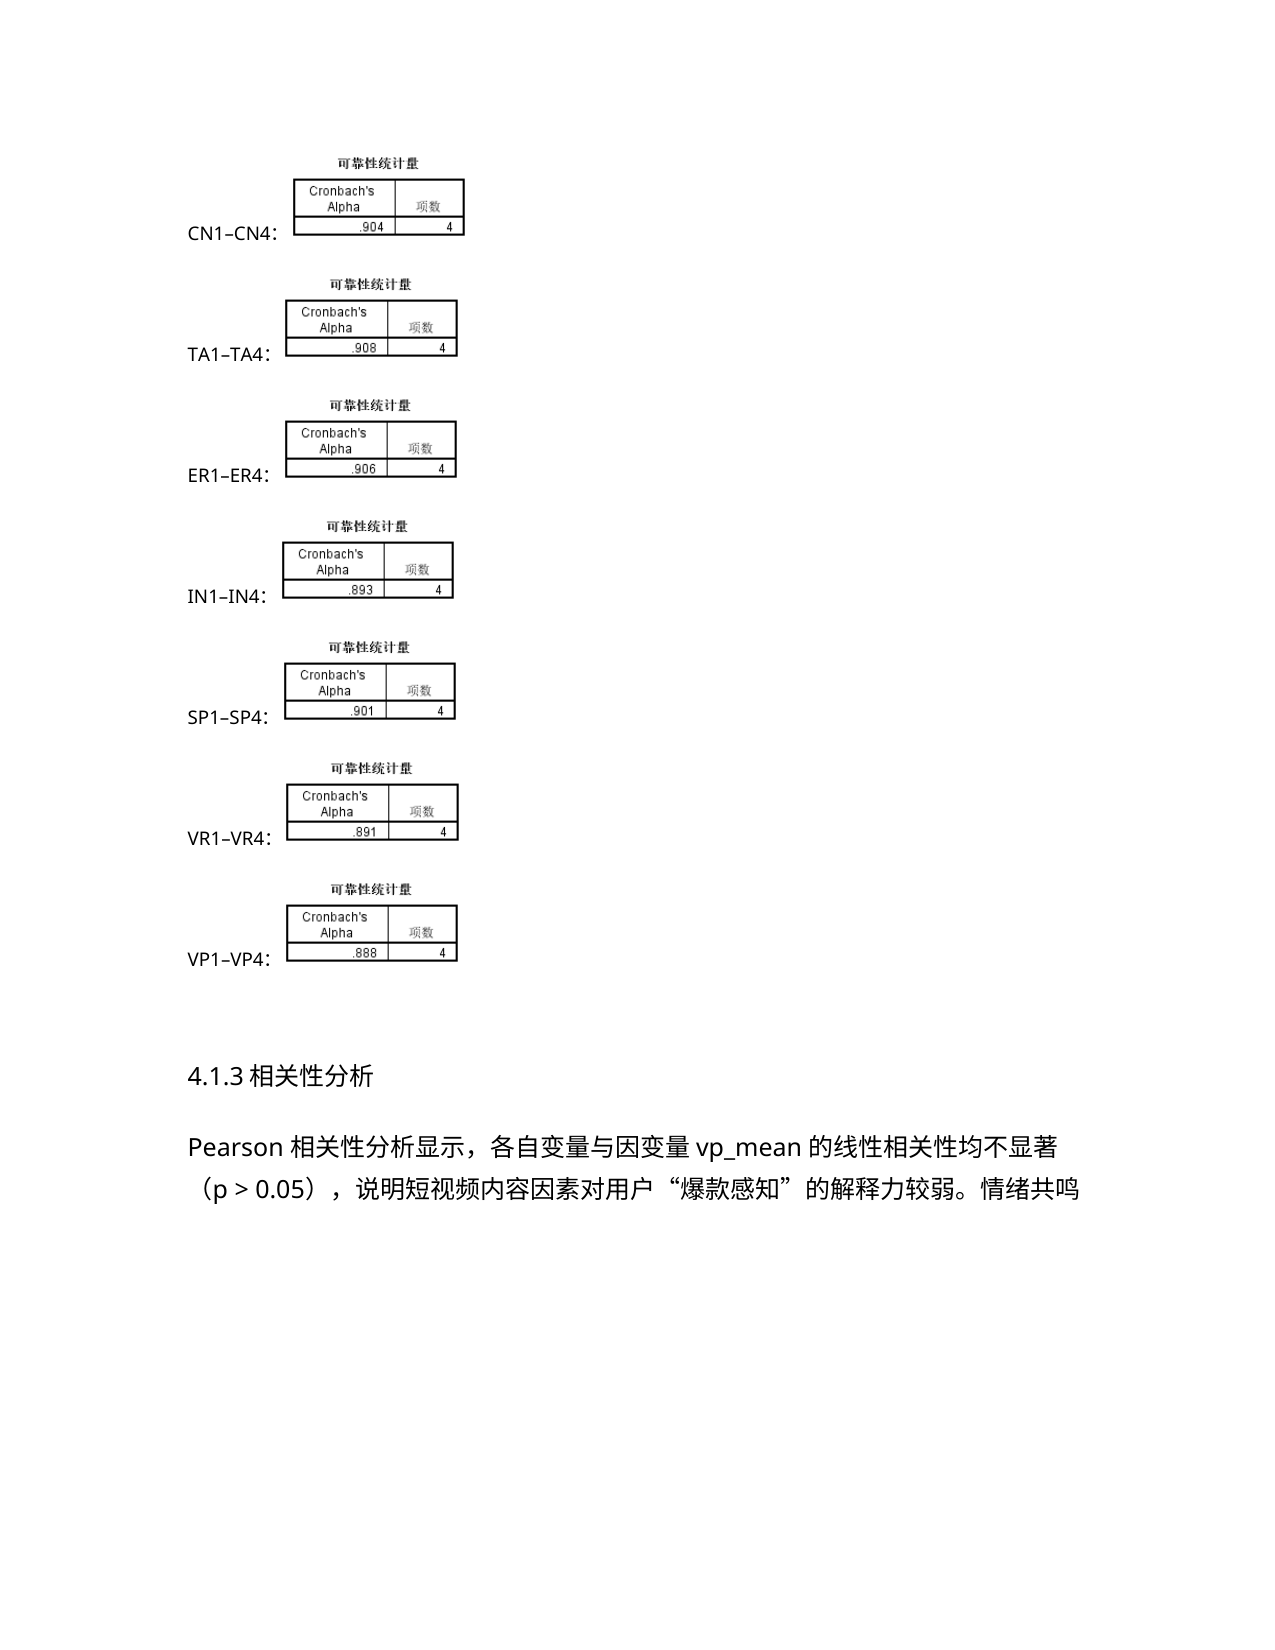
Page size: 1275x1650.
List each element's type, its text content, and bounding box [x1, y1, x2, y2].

list TA1–TA4： [187, 271, 1087, 367]
list VP1–VP4： [187, 876, 1087, 972]
list CN1–CN4： [187, 150, 1087, 246]
picture [282, 754, 464, 846]
list ER1–ER4： [187, 392, 1087, 488]
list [187, 1127, 1087, 1205]
list VR1–VR4： [187, 755, 1087, 851]
picture [289, 150, 470, 241]
picture [282, 875, 463, 967]
list 4.1.3相关性分析 [187, 1057, 1087, 1093]
list SP1–SP4： [187, 634, 1087, 730]
picture [280, 633, 461, 725]
picture [281, 271, 463, 362]
picture [278, 512, 459, 604]
list IN1–IN4： [187, 513, 1087, 609]
picture [281, 391, 462, 483]
